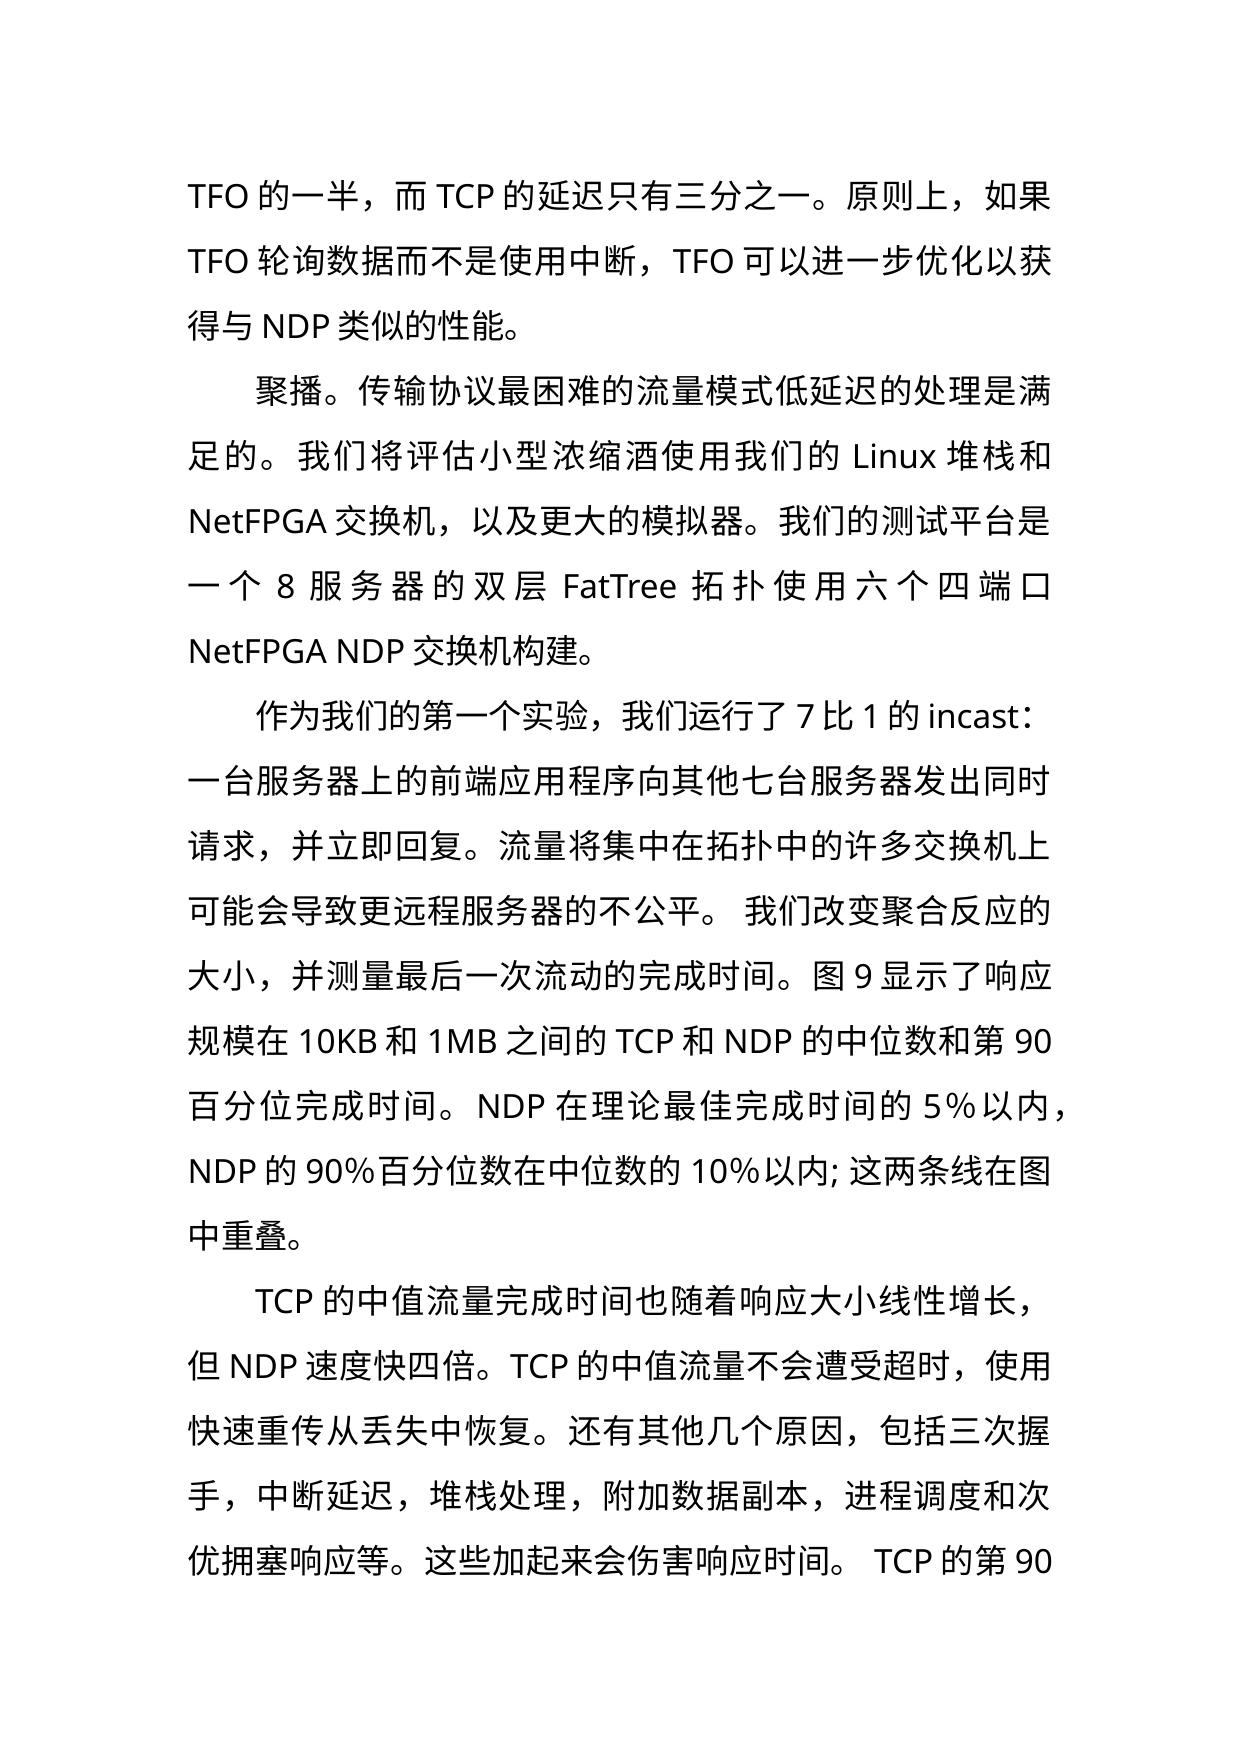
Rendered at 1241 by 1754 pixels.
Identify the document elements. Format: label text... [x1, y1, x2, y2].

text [187, 1267, 1053, 1592]
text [187, 162, 1053, 357]
text 作为我们的第一个实验，我们运行了7比1的incast：一台服务器上的前端应用程序向其他七台服务器发出同时请求，并立即回复。流量将集中在拓扑中的许多交换机上，可能会导致更远程服务器的不公平。 我们改变聚合反应的大小，并测量最后一次流动的完成时间。图9显示了响应规模在10KB和1MB之间的TCP和NDP的中位数和第90百分位完成时间。NDP在理论最佳完成时间的5％以内，NDP的90％百分位数在中位数的10％以内; 这两条线在图中重叠。 [187, 682, 1053, 1267]
text 聚播。传输协议最困难的流量模式低延迟的处理是满足的。我们将评估小型浓缩酒使用我们的Linux堆栈和NetFPGA交换机，以及更大的模拟器。我们的测试平台是一个8服务器的双层FatTree拓扑使用六个四端口NetFPGA NDP交换机构建。 [187, 357, 1053, 682]
